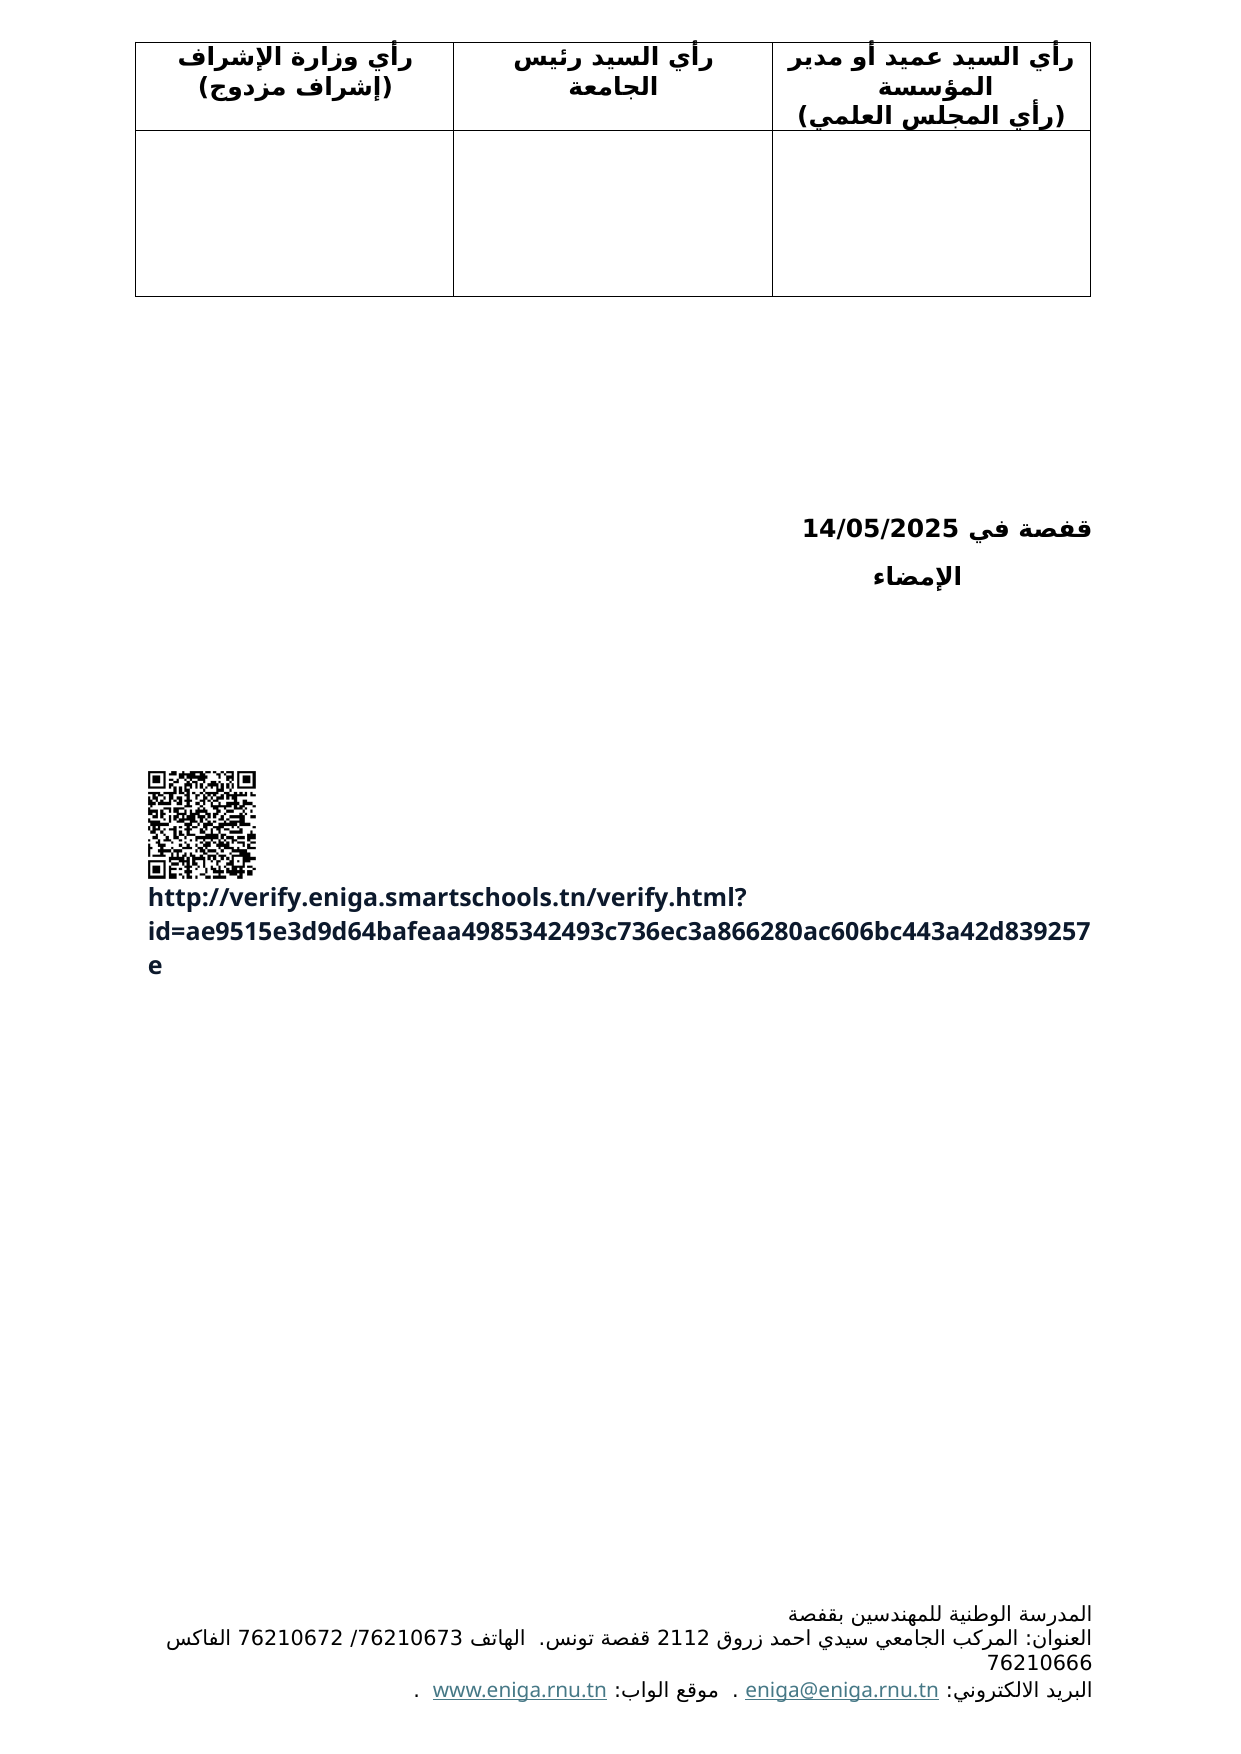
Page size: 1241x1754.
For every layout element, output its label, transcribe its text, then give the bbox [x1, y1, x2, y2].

table_header رأي السيد رئيس الجامعة [454, 43, 772, 130]
table_header رأي وزارة الإشراف (إشراف مزدوج) [136, 43, 453, 130]
text قفصة في 14/05/2025 [148, 514, 1093, 543]
table_cell [136, 131, 453, 296]
picture [147, 770, 257, 880]
table_header رأي السيد عميد أو مدير المؤسسة (رأي المجلس العلمي) [773, 43, 1090, 130]
text الإمضاء [148, 562, 1093, 591]
table_cell [773, 131, 1090, 296]
text http://verify.eniga.smartschools.tn/verify.html?id=ae9515e3d9d64bafeaa4985342493c736ec3a866280ac606bc443a42d839257e [162, 880, 1093, 982]
table_cell [454, 131, 772, 296]
